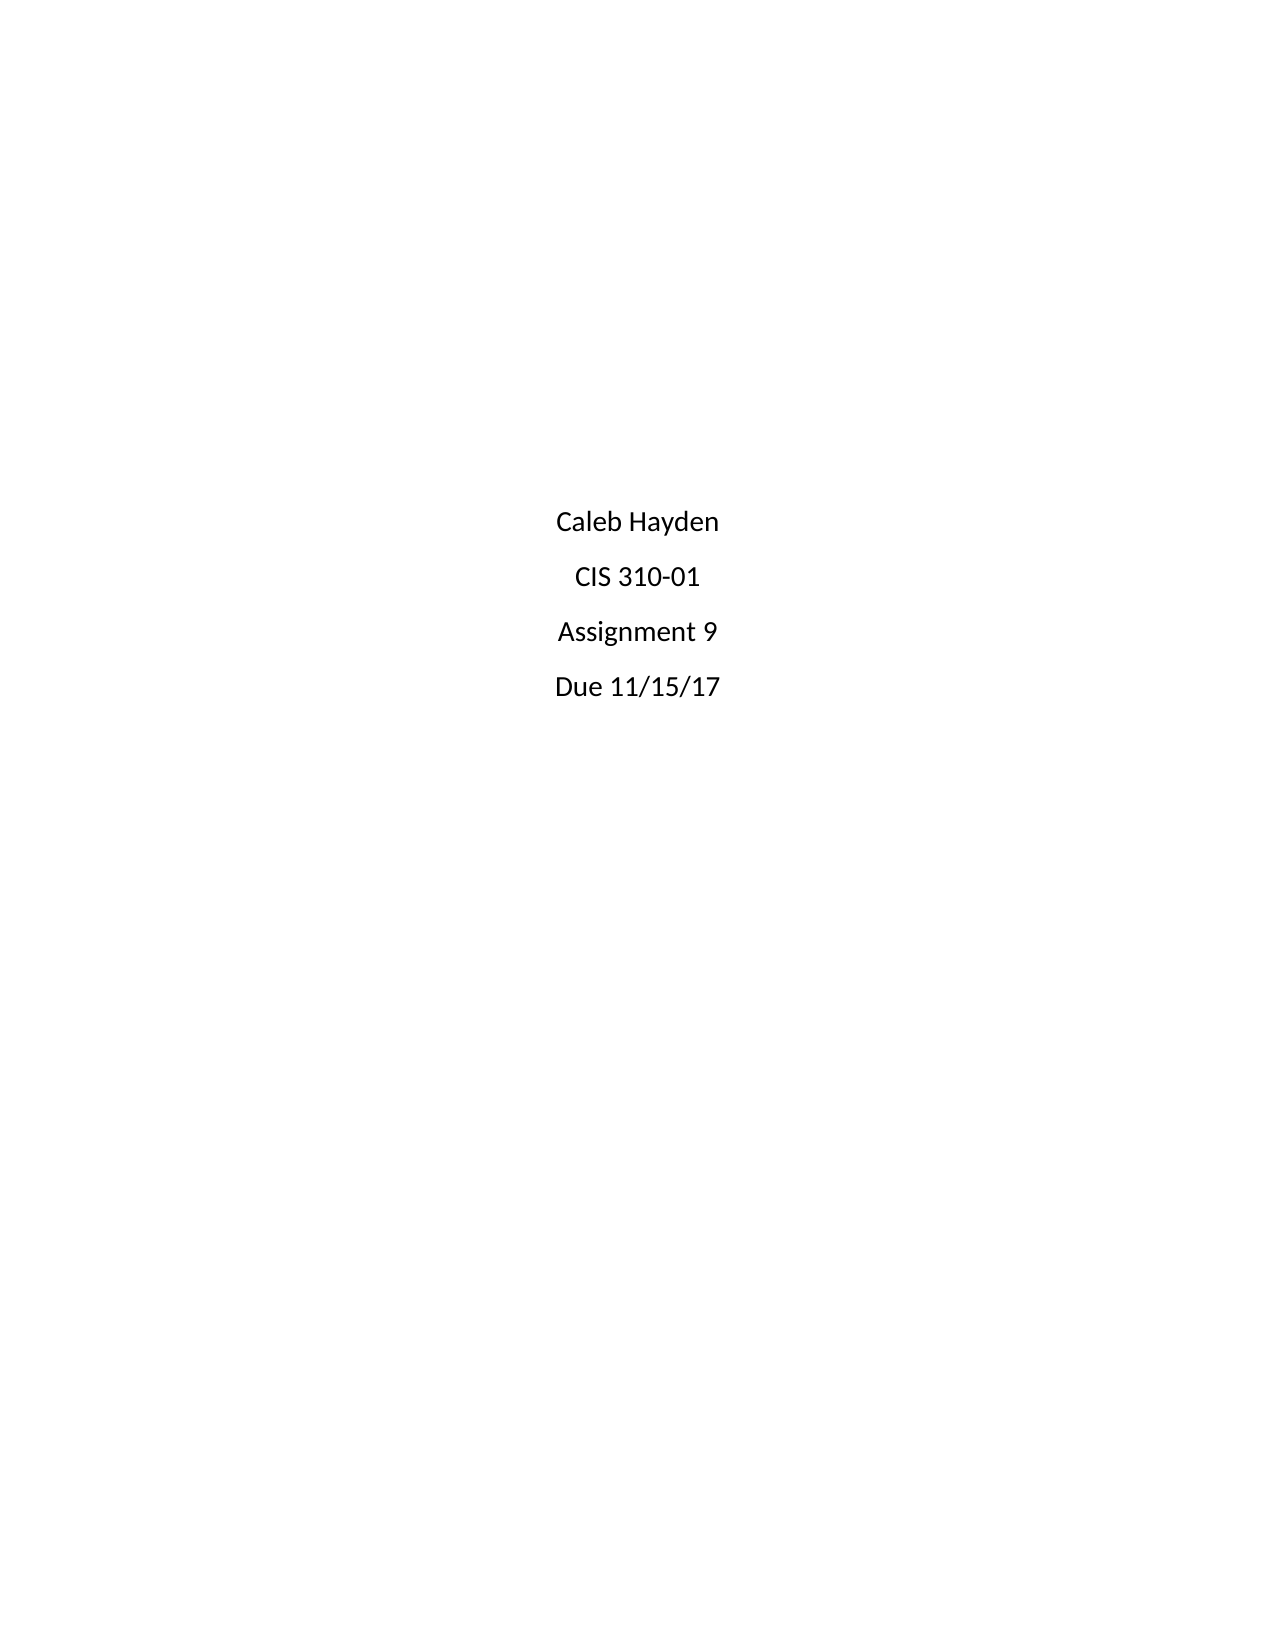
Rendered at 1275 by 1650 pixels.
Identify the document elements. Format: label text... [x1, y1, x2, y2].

text Caleb Hayden [150, 503, 1125, 538]
text Assignment 9 [150, 613, 1125, 649]
text CIS 310-01 [150, 558, 1125, 593]
text Due 11/15/17 [150, 668, 1125, 704]
